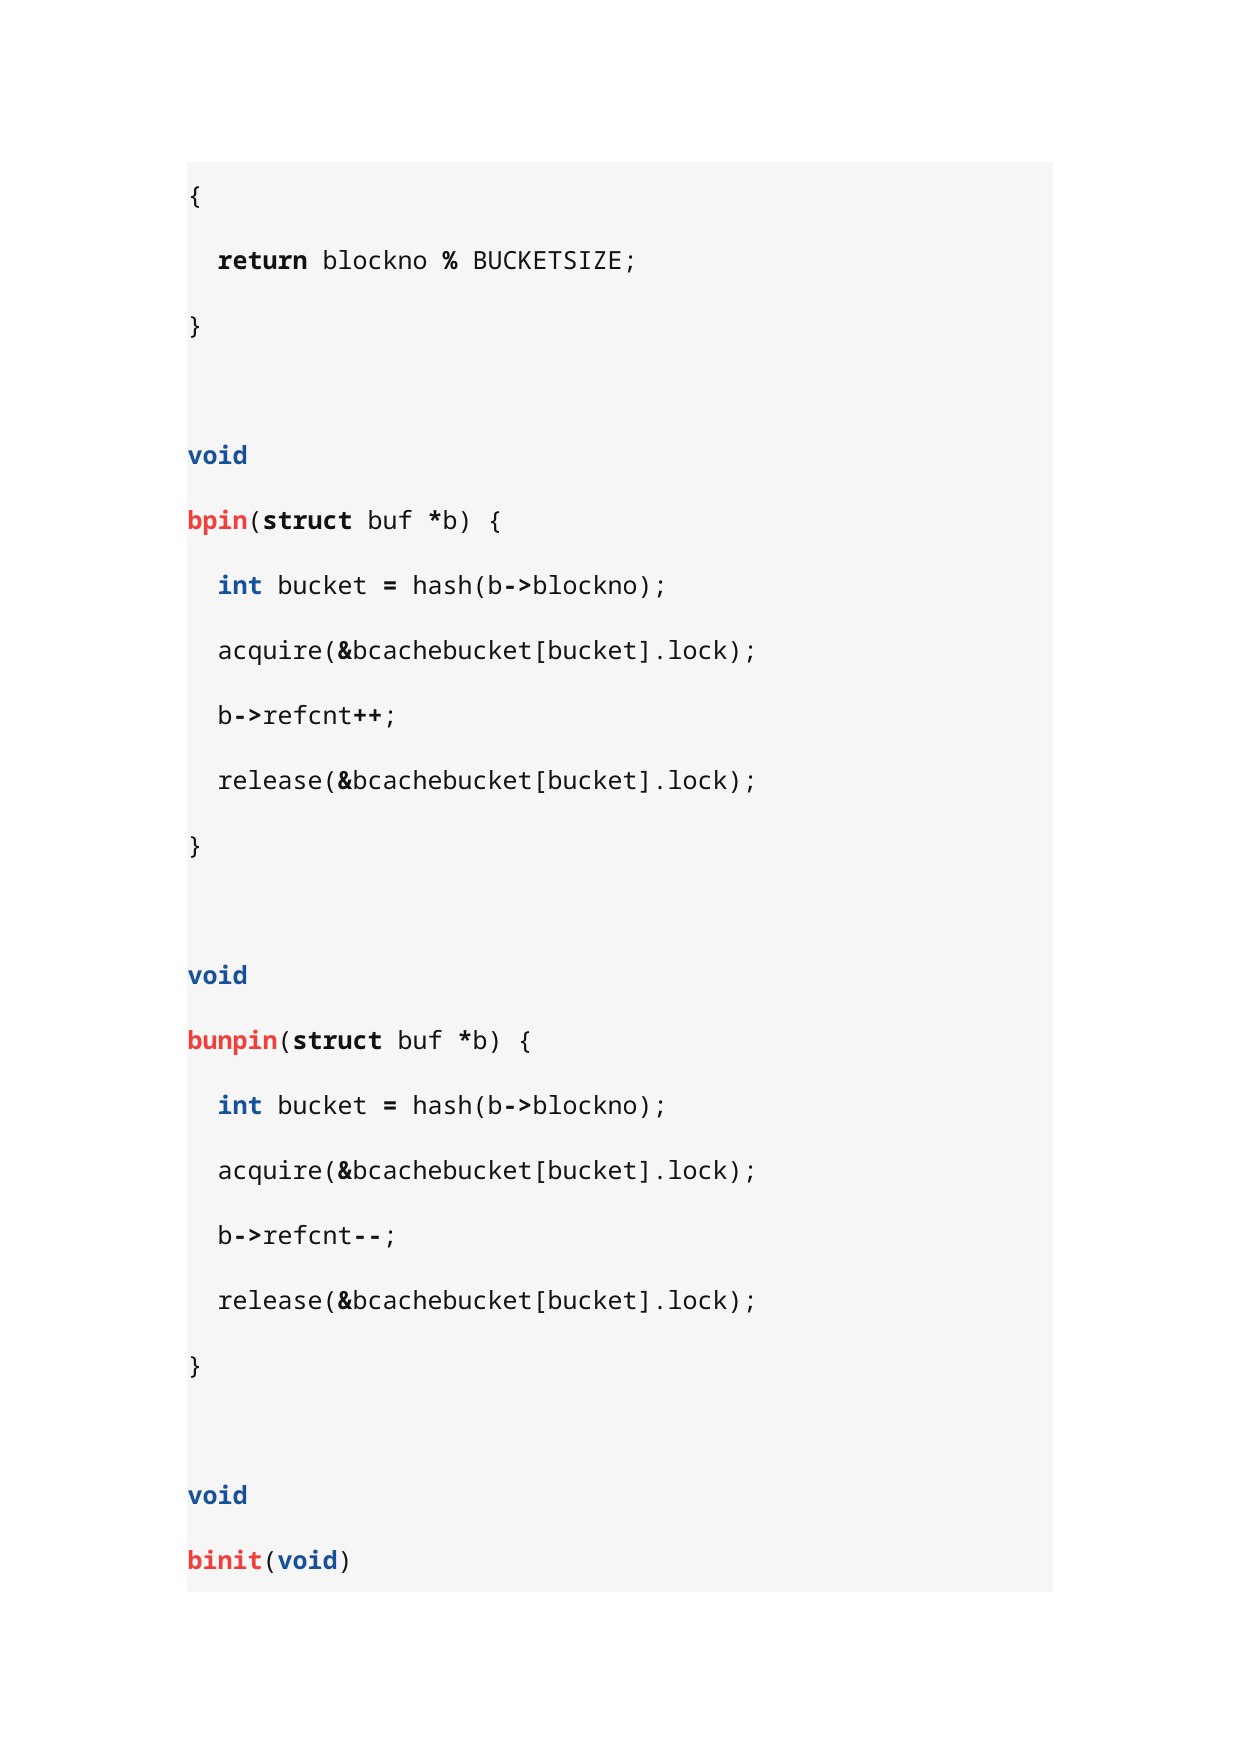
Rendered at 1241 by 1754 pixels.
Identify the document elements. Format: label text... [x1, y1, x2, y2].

text acquire(&bcachebucket[bucket].lock); [187, 1137, 1053, 1202]
text int bucket = hash(b->blockno); [187, 1072, 1053, 1137]
text return blockno % BUCKETSIZE; [187, 227, 1053, 292]
text } [187, 812, 1053, 877]
text b->refcnt++; [187, 682, 1053, 747]
text void [187, 942, 1053, 1007]
text void [187, 1462, 1053, 1527]
text bpin(struct buf *b) { [187, 487, 1053, 552]
text binit(void) [187, 1527, 1053, 1592]
text b->refcnt--; [187, 1202, 1053, 1267]
text acquire(&bcachebucket[bucket].lock); [187, 617, 1053, 682]
text bunpin(struct buf *b) { [187, 1007, 1053, 1072]
text release(&bcachebucket[bucket].lock); [187, 747, 1053, 812]
text release(&bcachebucket[bucket].lock); [187, 1267, 1053, 1332]
text { [187, 162, 1053, 227]
text } [187, 292, 1053, 357]
text int bucket = hash(b->blockno); [187, 552, 1053, 617]
text } [187, 1332, 1053, 1397]
text void [187, 422, 1053, 487]
